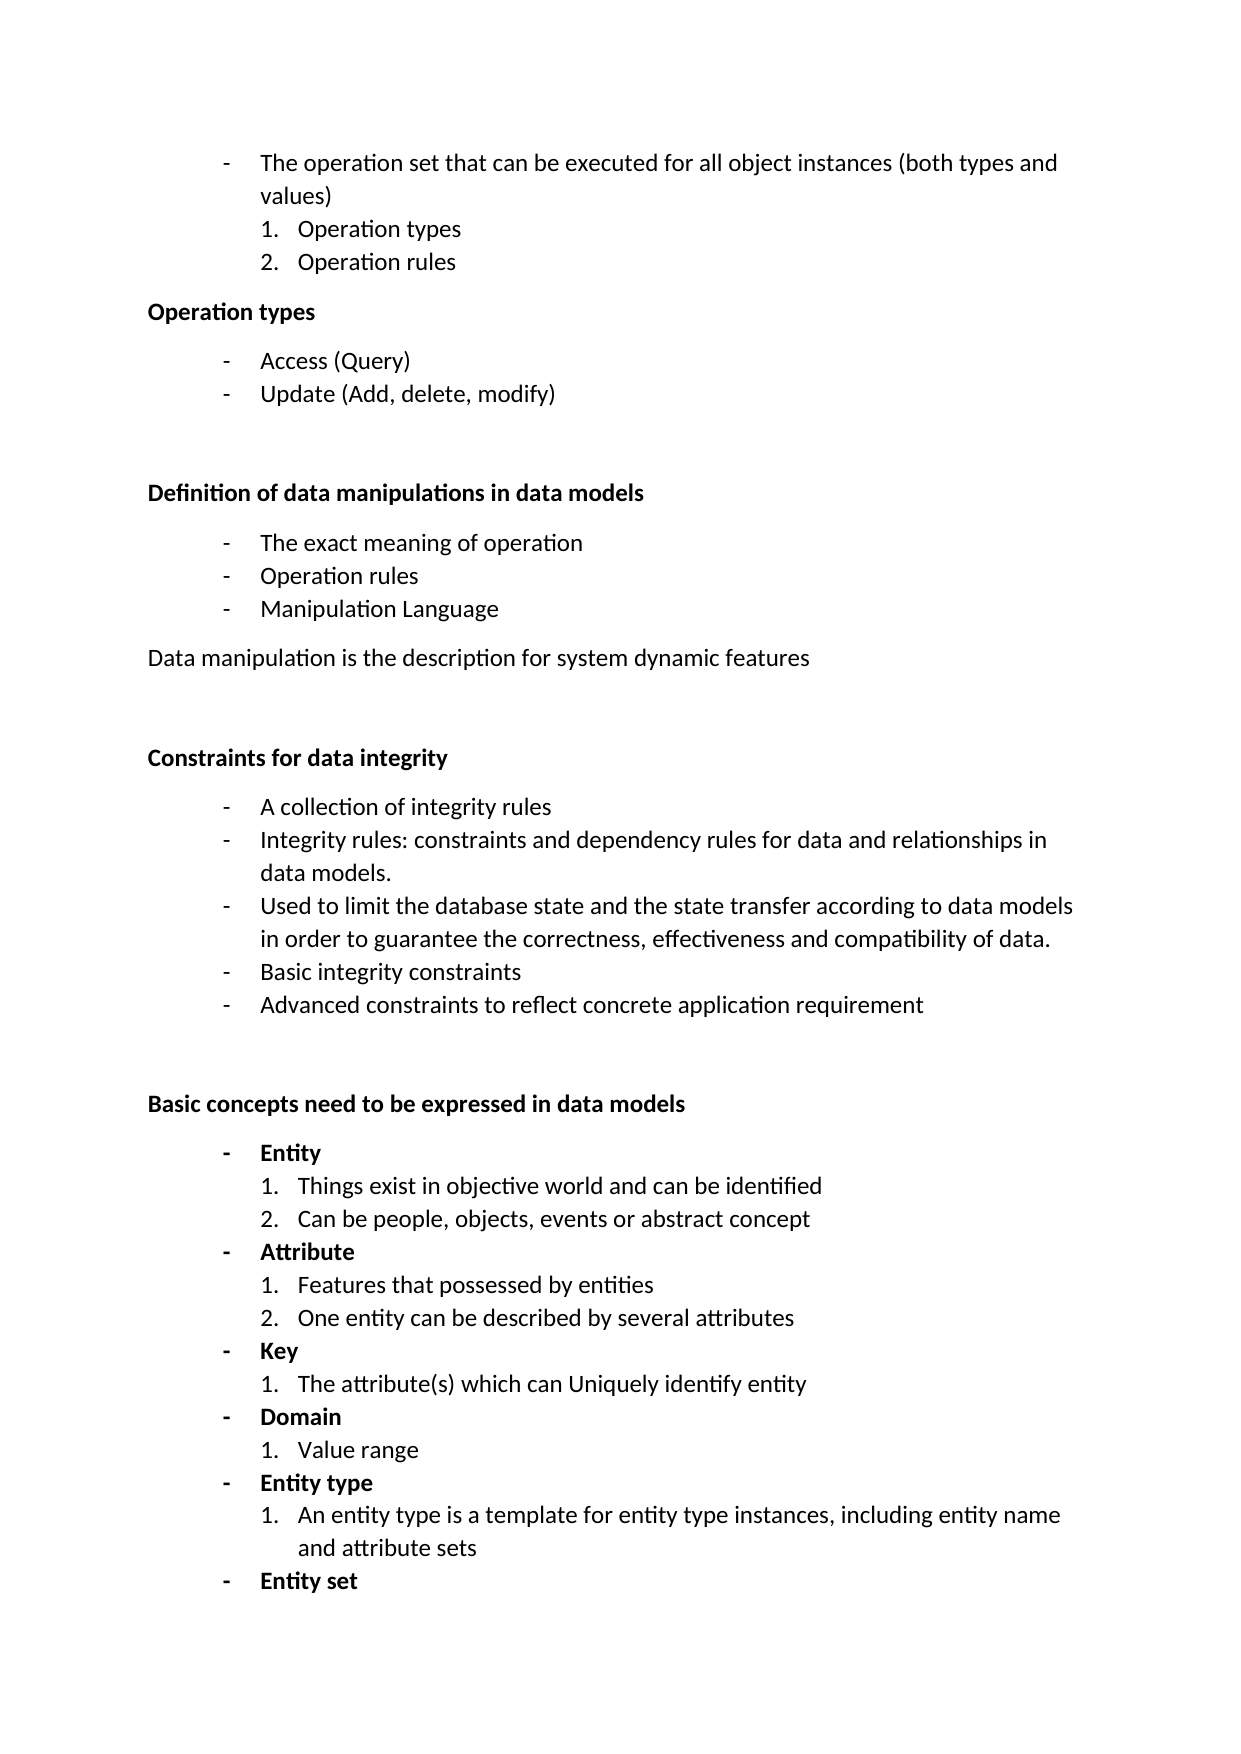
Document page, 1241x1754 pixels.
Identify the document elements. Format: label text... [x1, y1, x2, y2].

list Operation rules [260, 246, 1093, 277]
list Access (Query) [223, 346, 1093, 376]
list Update (Add, delete, modify) [223, 378, 1093, 409]
list Things exist in objective world and can be identified [260, 1171, 1093, 1201]
list Features that possessed by entities [260, 1269, 1093, 1300]
list An entity type is a template for entity type instances, including entity name and attribute sets [260, 1500, 1093, 1563]
list Used to limit the database state and the state transfer according to data models in order to guarantee the correctness, effectiveness and compatibility of data. [223, 890, 1093, 953]
list One entity can be described by several attributes [260, 1302, 1093, 1333]
text Data manipulation is the description for system dynamic features [148, 643, 1093, 673]
list Operation types [260, 213, 1093, 244]
list Entity [223, 1138, 1093, 1168]
text Basic concepts need to be expressed in data models [148, 1088, 1093, 1118]
list Manipulation Language [223, 593, 1093, 623]
list Can be people, objects, events or abstract concept [260, 1203, 1093, 1234]
list Operation rules [223, 560, 1093, 591]
list Advanced constraints to reflect concrete application requirement [223, 989, 1093, 1019]
text Definition of data manipulations in data models [148, 478, 1093, 508]
list Integrity rules: constraints and dependency rules for data and relationships in data models. [223, 824, 1093, 888]
list The exact meaning of operation [223, 527, 1093, 558]
list Basic integrity constraints [223, 956, 1093, 986]
list Value range [260, 1434, 1093, 1464]
list The operation set that can be executed for all object instances (both types and values) [223, 148, 1093, 211]
list Entity set [223, 1566, 1093, 1596]
text Operation types [148, 296, 1093, 326]
text Constraints for data integrity [148, 742, 1093, 772]
list Key [223, 1335, 1093, 1366]
list Attribute [223, 1236, 1093, 1267]
list Entity type [223, 1467, 1093, 1497]
list A collection of integrity rules [223, 791, 1093, 822]
list Domain [223, 1401, 1093, 1431]
list The attribute(s) which can Uniquely identify entity [260, 1368, 1093, 1398]
